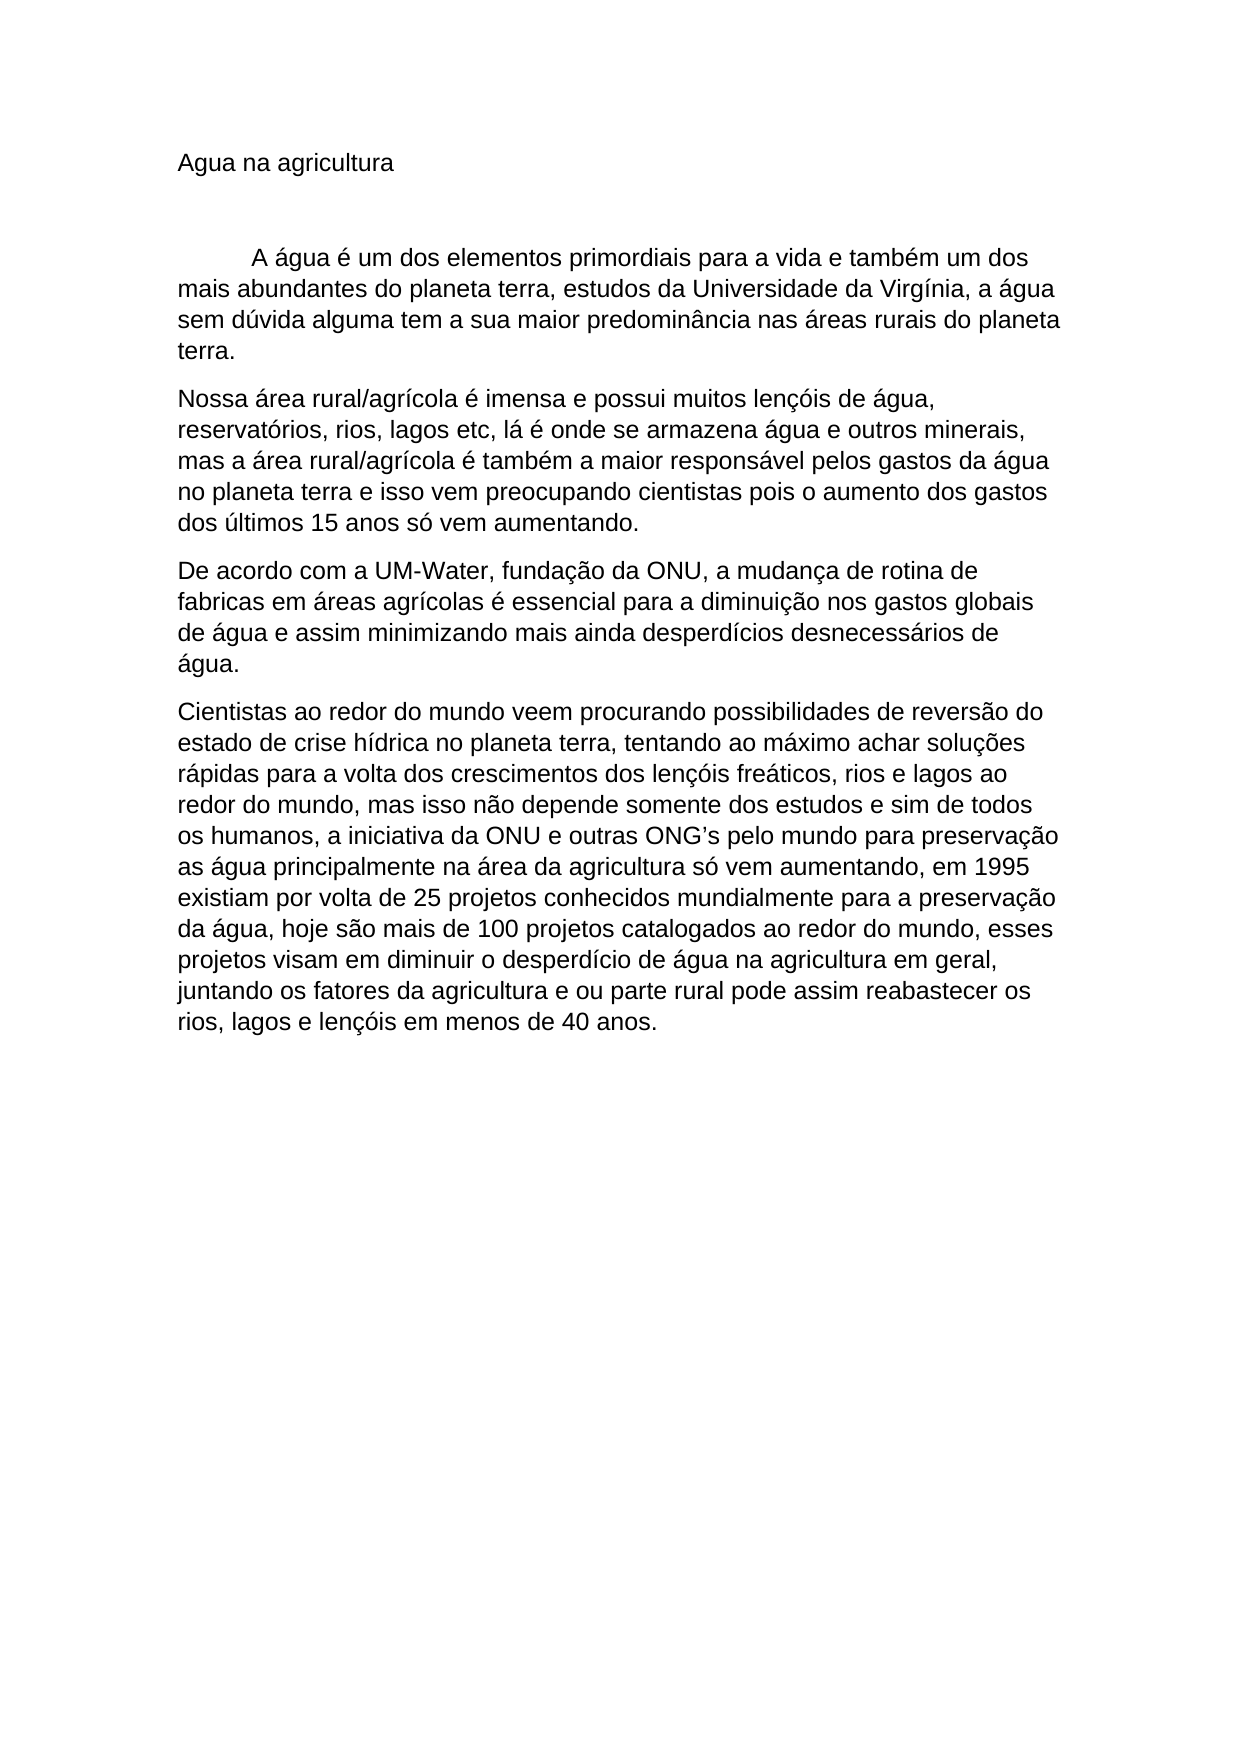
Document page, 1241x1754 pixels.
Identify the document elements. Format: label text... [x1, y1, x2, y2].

text De acordo com a UM-Water, fundação da ONU, a mudança de rotina de fabricas em áreas agrícolas é essencial para a diminuição nos gastos globais de água e assim minimizando mais ainda desperdícios desnecessários de água. [177, 556, 1063, 678]
text Cientistas ao redor do mundo veem procurando possibilidades de reversão do estado de crise hídrica no planeta terra, tentando ao máximo achar soluções rápidas para a volta dos crescimentos dos lençóis freáticos, rios e lagos ao redor do mundo, mas isso não depende somente dos estudos e sim de todos os humanos, a iniciativa da ONU e outras ONG’s pelo mundo para preservação as água principalmente na área da agricultura só vem aumentando, em 1995 existiam por volta de 25 projetos conhecidos mundialmente para a preservação da água, hoje são mais de 100 projetos catalogados ao redor do mundo, esses projetos visam em diminuir o desperdício de água na agricultura em geral, juntando os fatores da agricultura e ou parte rural pode assim reabastecer os rios, lagos e lençóis em menos de 40 anos. [177, 697, 1063, 1036]
text Agua na agricultura [177, 148, 1063, 176]
text Nossa área rural/agrícola é imensa e possui muitos lençóis de água, reservatórios, rios, lagos etc, lá é onde se armazena água e outros minerais, mas a área rural/agrícola é também a maior responsável pelos gastos da água no planeta terra e isso vem preocupando cientistas pois o aumento dos gastos dos últimos 15 anos só vem aumentando. [177, 384, 1063, 537]
text A água é um dos elementos primordiais para a vida e também um dos mais abundantes do planeta terra, estudos da Universidade da Virgínia, a água sem dúvida alguma tem a sua maior predominância nas áreas rurais do planeta terra. [177, 243, 1063, 365]
